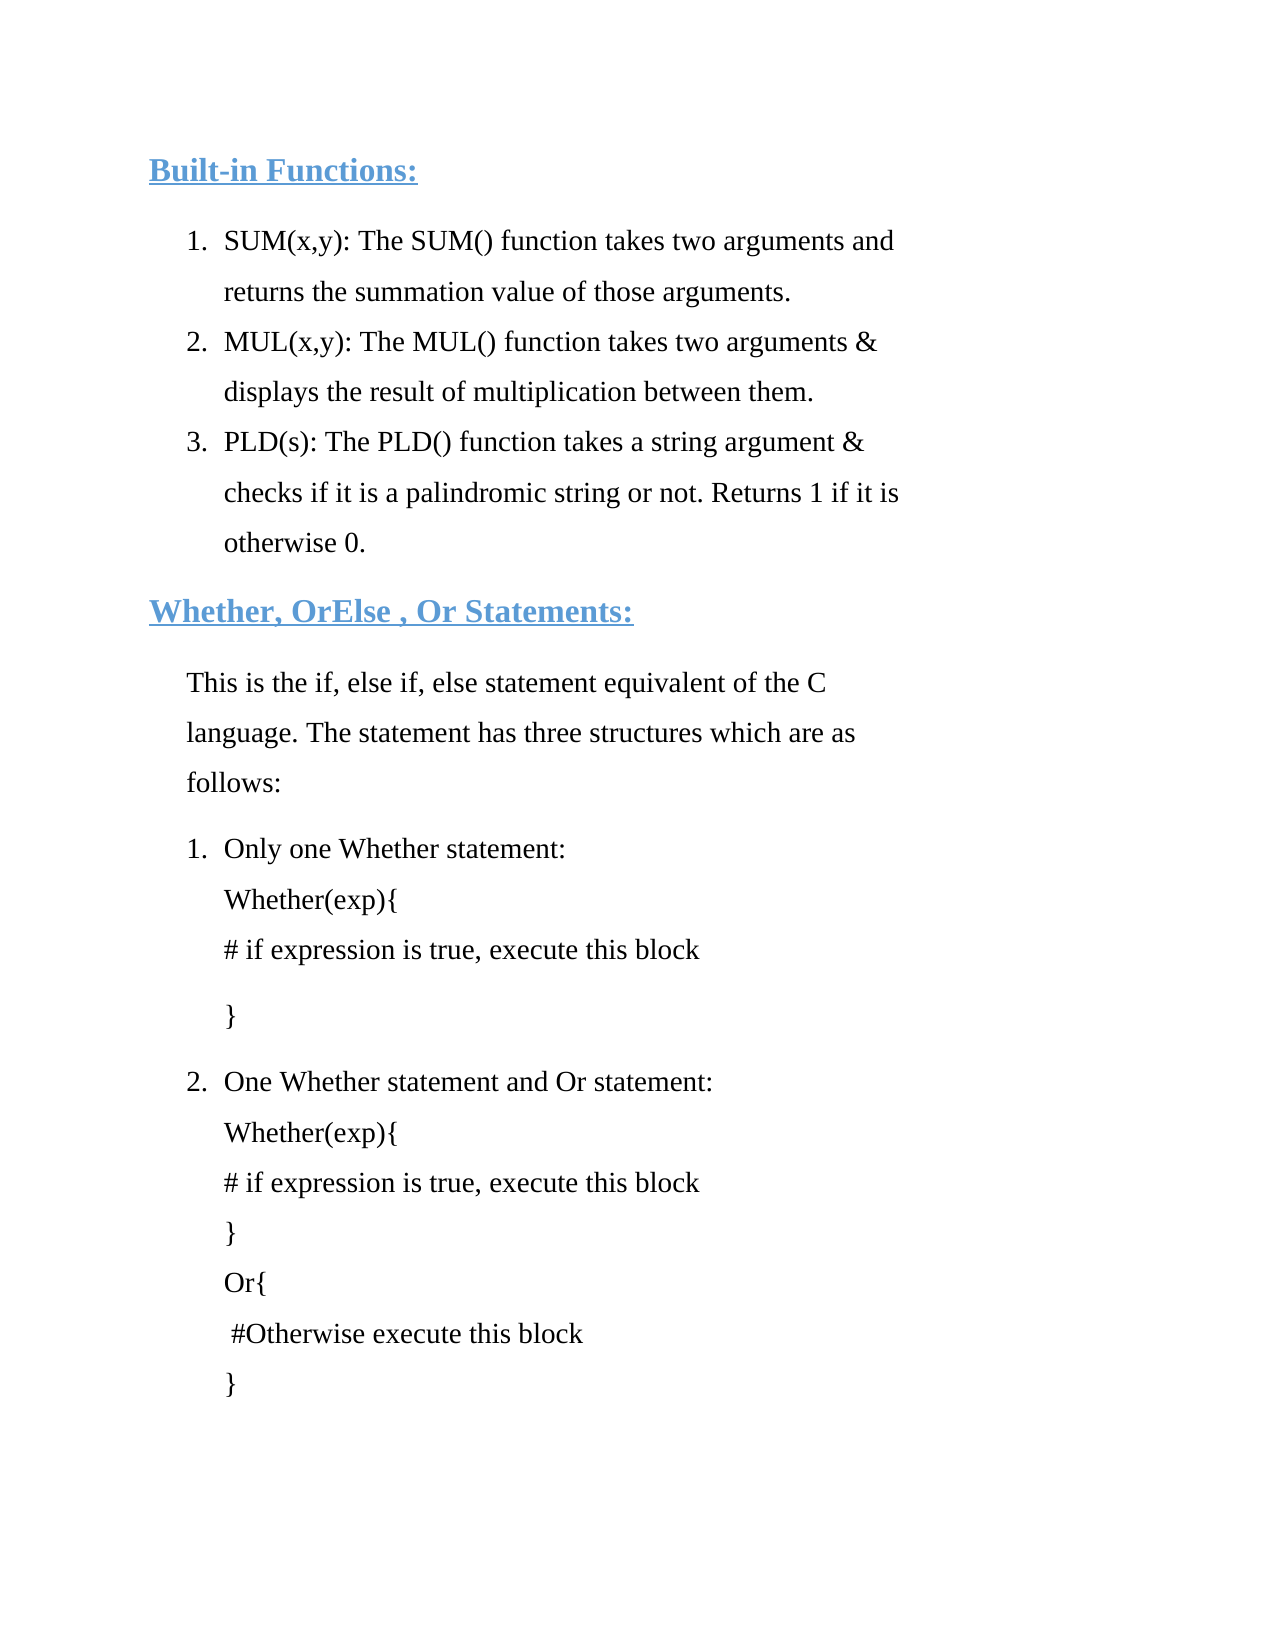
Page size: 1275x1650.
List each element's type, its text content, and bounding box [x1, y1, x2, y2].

list One Whether statement and Or statement: [186, 1064, 937, 1098]
text Built-in Functions: [148, 150, 937, 188]
list SUM(x,y): The SUM() function takes two arguments and returns the summation value of those arguments. [186, 223, 937, 307]
list Whether(exp){ [223, 882, 937, 915]
list MUL(x,y): The MUL() function takes two arguments & displays the result of multiplication between them. [186, 324, 937, 408]
text } [223, 998, 937, 1032]
list } [223, 1215, 937, 1249]
list PLD(s): The PLD() function takes a string argument & checks if it is a palindromic string or not. Returns 1 if it is otherwise 0. [186, 424, 937, 559]
list Whether(exp){ [223, 1115, 937, 1148]
list Or{ [223, 1266, 937, 1299]
list # if expression is true, execute this block [223, 932, 937, 966]
list # if expression is true, execute this block [223, 1165, 937, 1198]
list } [223, 1366, 937, 1400]
list #Otherwise execute this block [223, 1316, 937, 1349]
list Only one Whether statement: [186, 831, 937, 865]
text This is the if, else if, else statement equivalent of the C language. The statement has three structures which are as follows: [186, 665, 937, 799]
text Whether, OrElse , Or Statements: [148, 591, 937, 630]
